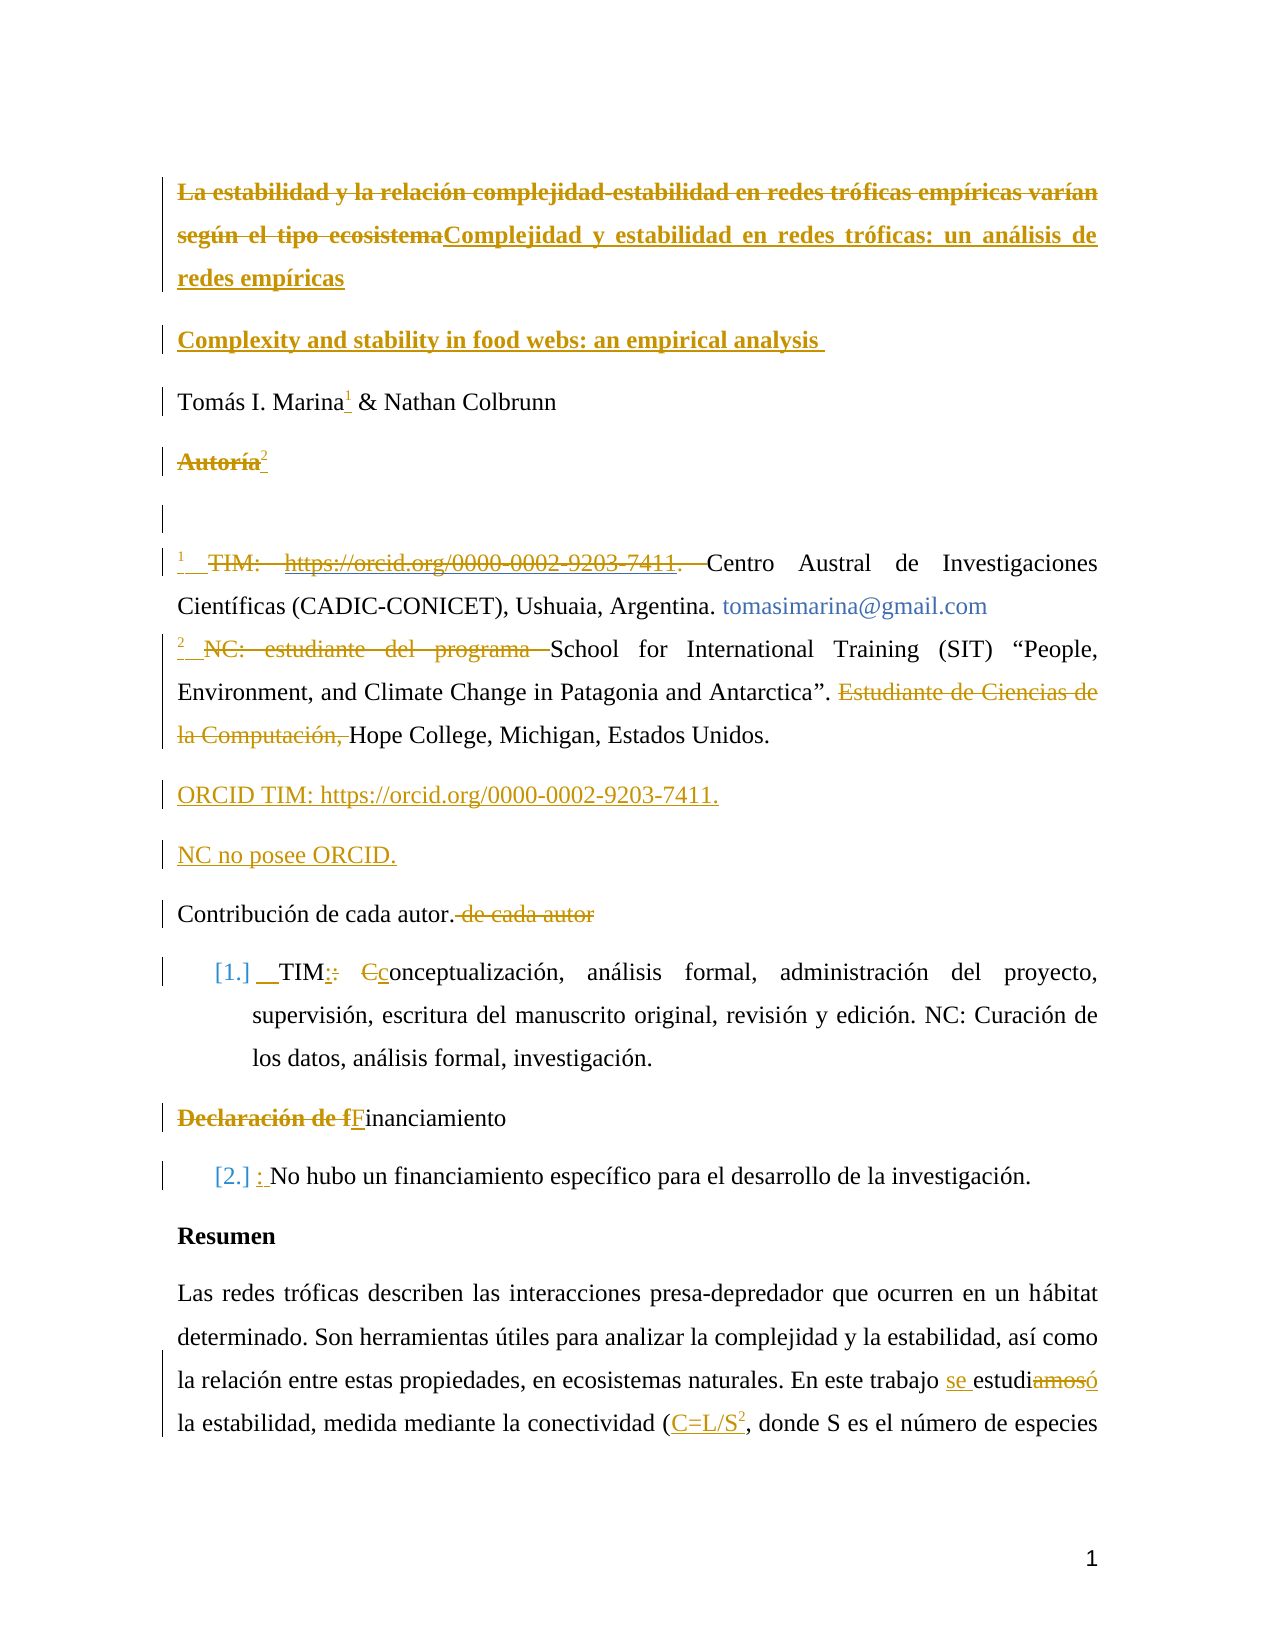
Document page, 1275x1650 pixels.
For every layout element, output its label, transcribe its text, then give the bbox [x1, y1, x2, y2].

text Tomás I. Marina & Nathan Colbrunn [177, 387, 1098, 416]
text Centro Austral de Investigaciones Científicas (CADIC-CONICET), Ushuaia, Argentina. tomasimarina@gmail.com [177, 548, 1098, 619]
list No hubo un financiamiento específico para el desarrollo de la investigación. [214, 1161, 1098, 1190]
text School for International Training (SIT) “People, Environment, and Climate Change in Patagonia and Antarctica”. Hope College, Michigan, Estados Unidos. [177, 634, 1098, 749]
list TIM onceptualización, análisis formal, administración del proyecto, supervisión, escritura del manuscrito original, revisión y edición. NC: Curación de los datos, análisis formal, investigación. [214, 957, 1098, 1072]
text Resumen [177, 1221, 1098, 1249]
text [177, 1278, 1098, 1437]
text inanciamiento [177, 1103, 1098, 1132]
text Contribución de cada autor. [177, 899, 1098, 928]
